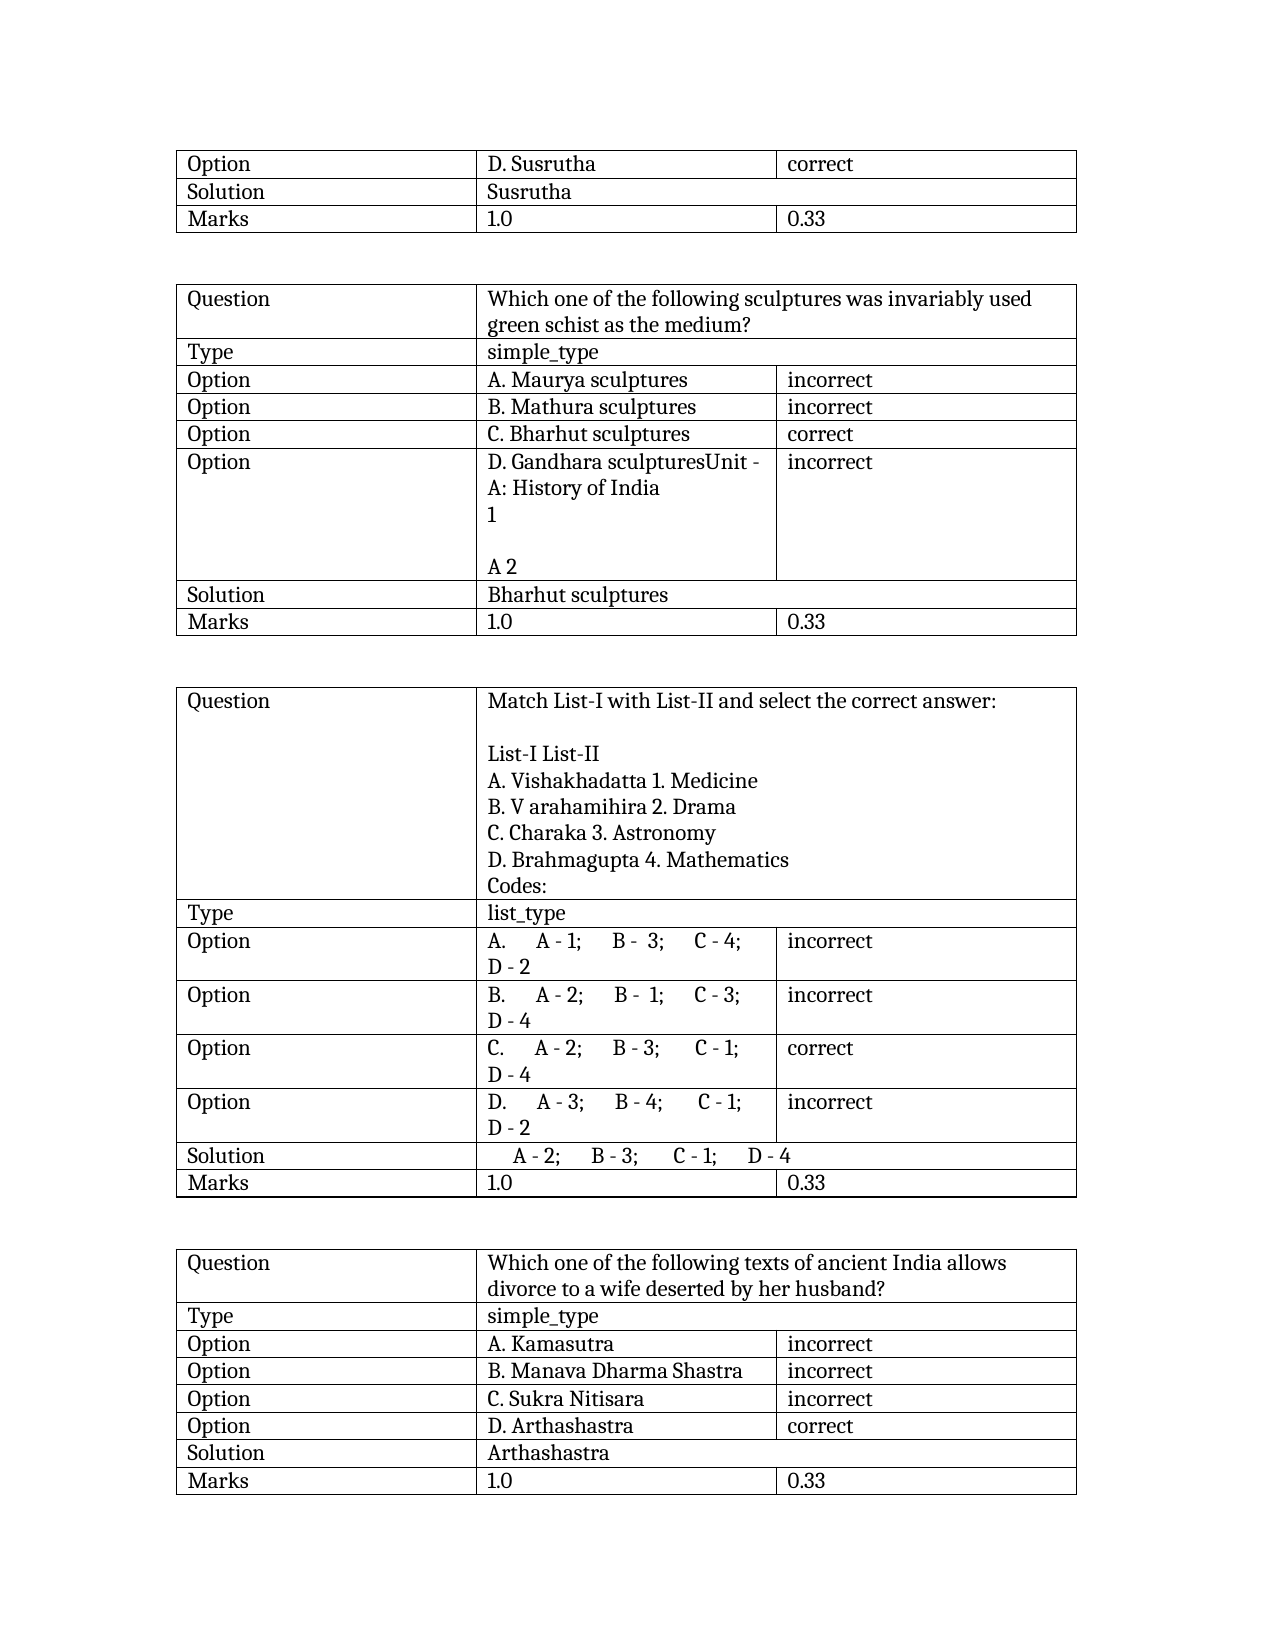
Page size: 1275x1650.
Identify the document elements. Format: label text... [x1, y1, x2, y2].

table_cell incorrect [777, 394, 1076, 420]
table_cell Susrutha [477, 179, 1076, 205]
table_cell incorrect [777, 1385, 1076, 1412]
table_cell simple_type [477, 1303, 1076, 1329]
table_cell incorrect [777, 1089, 1076, 1142]
table_cell correct [777, 1035, 1076, 1088]
table_cell list_type [477, 900, 1076, 927]
table_cell incorrect [777, 366, 1076, 393]
table_cell 0.33 [777, 206, 1076, 232]
table_cell A - 2; B - 3; C - 1; D - 4 [477, 1143, 1076, 1169]
table_cell Marks [177, 206, 476, 232]
table_cell incorrect [777, 981, 1076, 1034]
table_cell 1.0 [477, 609, 776, 635]
table_cell 1.0 [477, 1170, 776, 1196]
table_cell B. Manava Dharma Shastra [477, 1358, 776, 1384]
table_cell A. Kamasutra [477, 1331, 776, 1357]
table_header Match List-I with List-II and select the correct answer: List-I List-II A. Vishakhadatta 1. Medicine B. V arahamihira 2. Drama C. Charaka 3. Astronomy D. Brahmagupta 4. Mathematics Codes: [477, 688, 1076, 899]
table_cell Option [177, 928, 476, 980]
table_header Which one of the following sculptures was invariably used green schist as the medium? [477, 285, 1076, 338]
table_cell B. A - 2; B - 1; C - 3; D - 4 [477, 981, 776, 1034]
table_cell D. Susrutha [477, 151, 776, 177]
table_cell correct [777, 421, 1076, 448]
table_cell Option [177, 1331, 476, 1357]
table_cell D. A - 3; B - 4; C - 1; D - 2 [477, 1089, 776, 1142]
table_cell A. Maurya sculptures [477, 366, 776, 393]
table_cell Type [177, 1303, 476, 1329]
table_cell Marks [177, 1468, 476, 1494]
table_cell incorrect [777, 1358, 1076, 1384]
table_cell simple_type [477, 339, 1076, 365]
table_cell correct [777, 151, 1076, 177]
table_cell Arthashastra [477, 1440, 1076, 1467]
table_cell C. A - 2; B - 3; C - 1; D - 4 [477, 1035, 776, 1088]
table_cell Marks [177, 609, 476, 635]
table_cell Option [177, 1385, 476, 1412]
table_cell incorrect [777, 449, 1076, 580]
table_header Question [177, 285, 476, 338]
table_cell Type [177, 339, 476, 365]
table_cell 0.33 [777, 1170, 1076, 1196]
table_cell C. Sukra Nitisara [477, 1385, 776, 1412]
table_cell Option [177, 366, 476, 393]
table_cell Option [177, 1358, 476, 1384]
table_header Question [177, 1250, 476, 1302]
table_cell 0.33 [777, 1468, 1076, 1494]
table_cell 0.33 [777, 609, 1076, 635]
table_cell A. A - 1; B - 3; C - 4; D - 2 [477, 928, 776, 980]
table_cell Option [177, 1413, 476, 1439]
table_cell Solution [177, 179, 476, 205]
table_cell C. Bharhut sculptures [477, 421, 776, 448]
table_cell Type [177, 900, 476, 927]
table_cell Solution [177, 1440, 476, 1467]
table_cell 1.0 [477, 206, 776, 232]
table_cell B. Mathura sculptures [477, 394, 776, 420]
table_cell D. Arthashastra [477, 1413, 776, 1439]
table_cell Bharhut sculptures [477, 581, 1076, 608]
table_header Which one of the following texts of ancient India allows divorce to a wife deserted by her husband? [477, 1250, 1076, 1302]
table_cell 1.0 [477, 1468, 776, 1494]
table_cell Solution [177, 1143, 476, 1169]
table_cell D. Gandhara sculpturesUnit - A: History of India 1 A 2 [477, 449, 776, 580]
table_cell Option [177, 151, 476, 177]
table_cell Option [177, 394, 476, 420]
table_cell Marks [177, 1170, 476, 1196]
table_header Question [177, 688, 476, 899]
table_cell Solution [177, 581, 476, 608]
table_cell Option [177, 1089, 476, 1142]
table_cell correct [777, 1413, 1076, 1439]
table_cell incorrect [777, 1331, 1076, 1357]
table_cell Option [177, 981, 476, 1034]
table_cell incorrect [777, 928, 1076, 980]
table_cell Option [177, 449, 476, 580]
table_cell Option [177, 421, 476, 448]
table_cell Option [177, 1035, 476, 1088]
